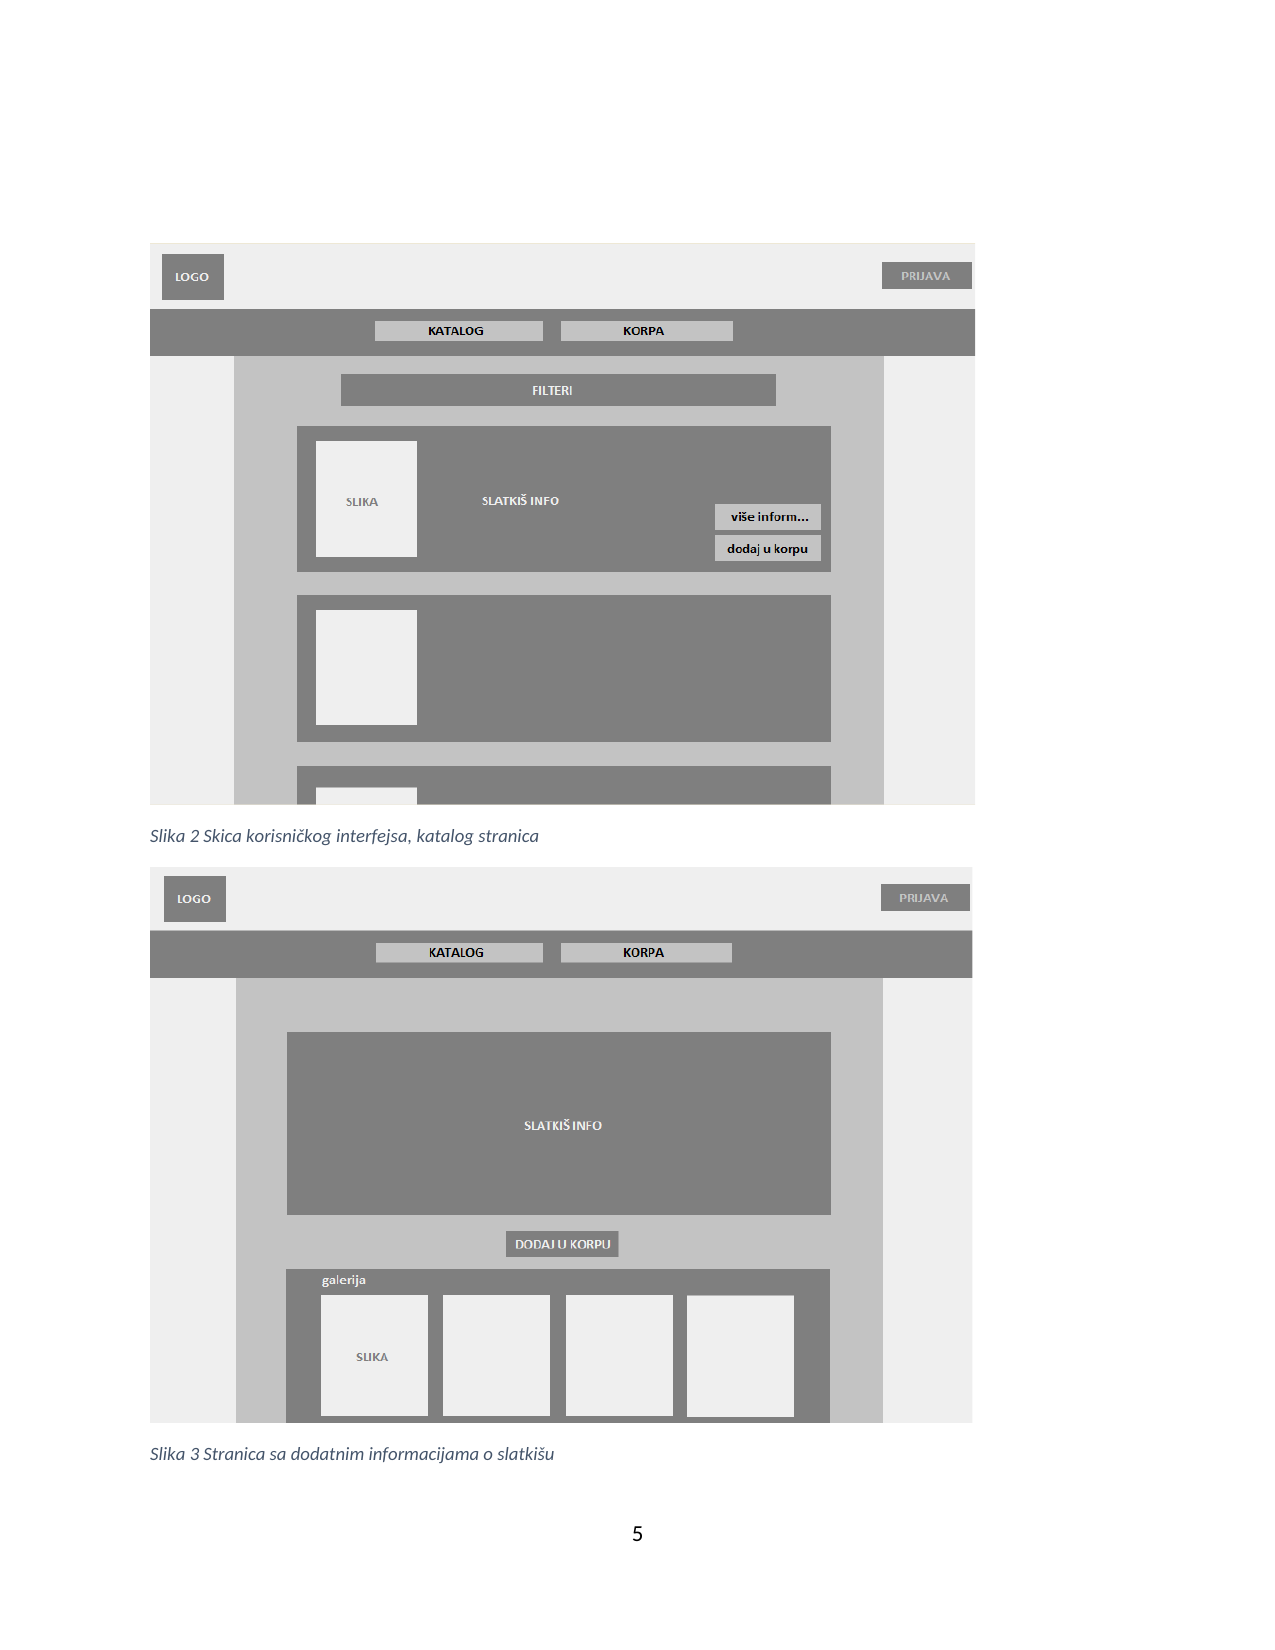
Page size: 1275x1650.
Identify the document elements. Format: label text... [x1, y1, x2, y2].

text Slika 2 Skica korisničkog interfejsa, katalog stranica [150, 824, 1125, 847]
picture [150, 867, 973, 1423]
picture [150, 243, 976, 805]
